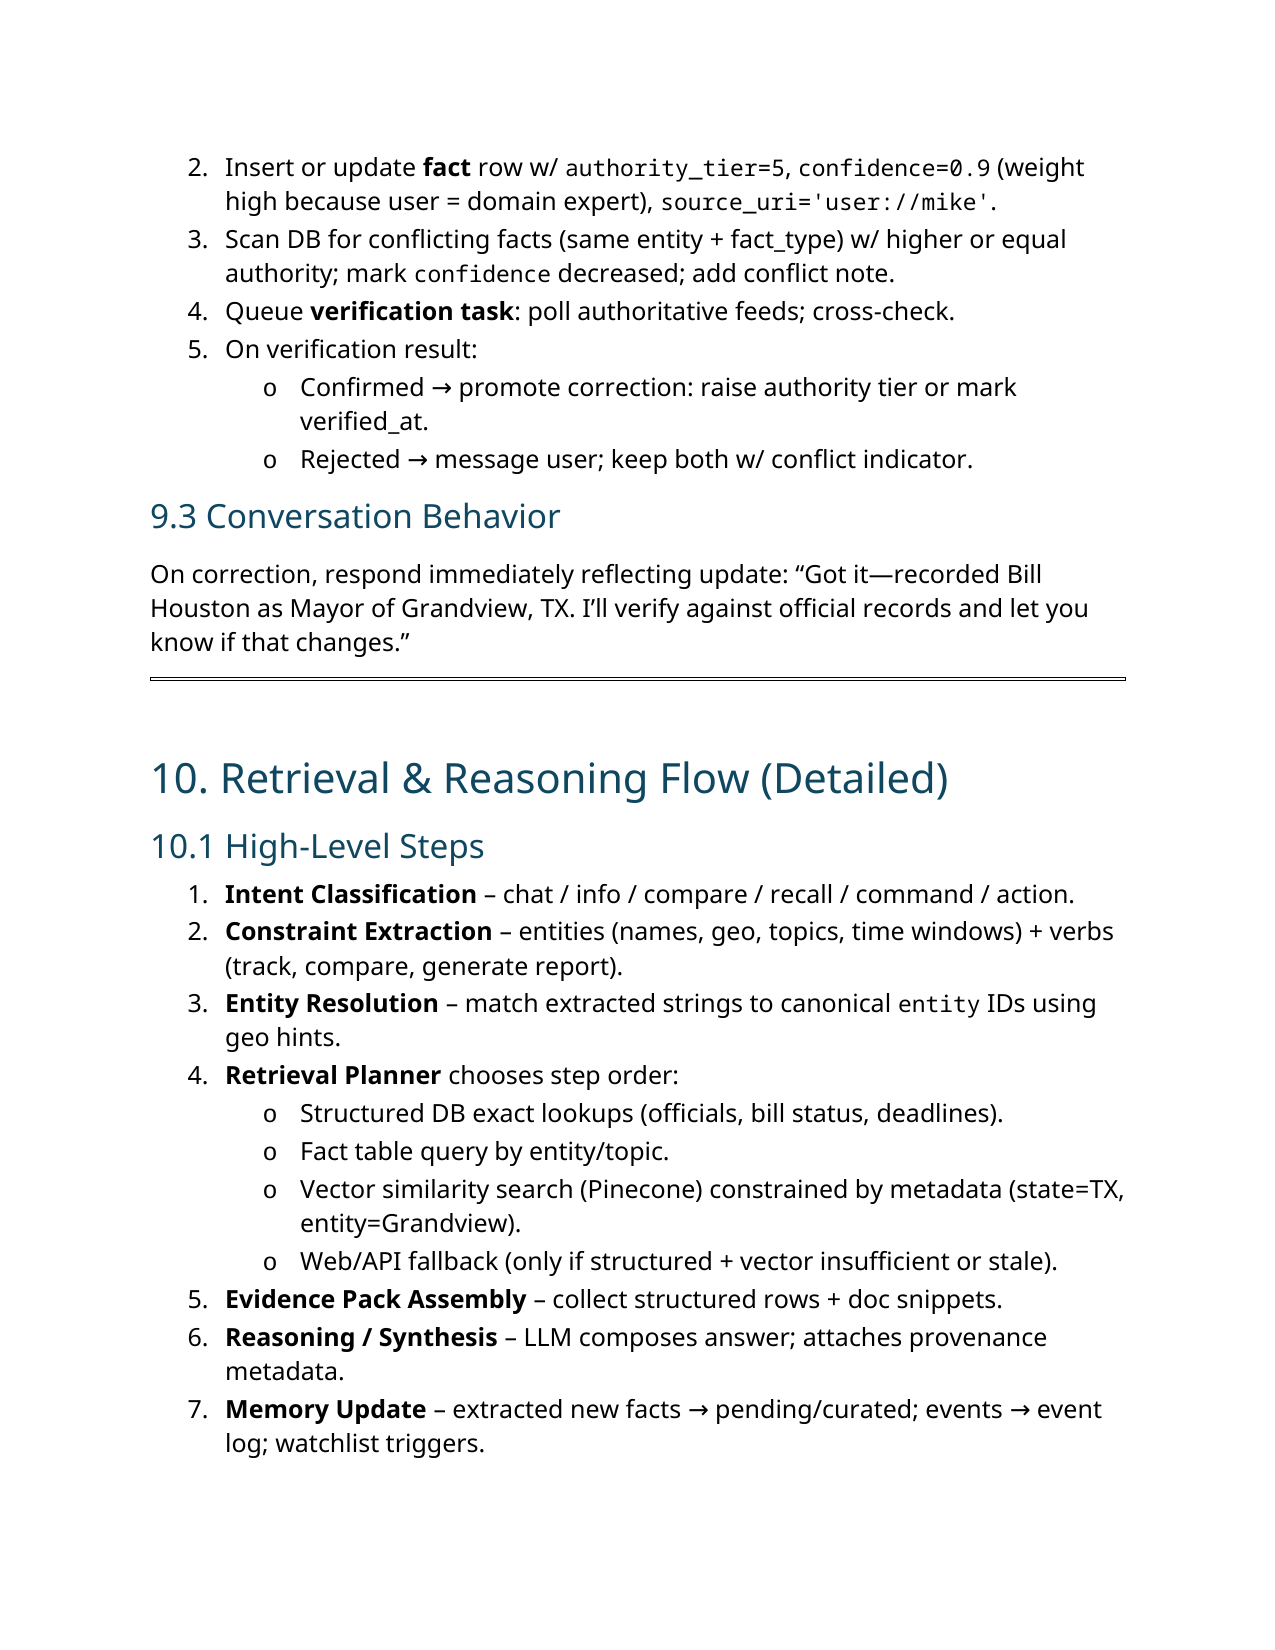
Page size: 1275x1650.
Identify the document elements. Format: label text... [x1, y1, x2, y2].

list Constraint Extraction – entities (names, geo, topics, time windows) + verbs (track, compare, generate report). [187, 914, 1125, 982]
list Insert or update fact row w/ authority_tier=5, confidence=0.9 (weight high because user = domain expert), source_uri='user://mike'. [187, 150, 1125, 218]
list Vector similarity search (Pinecone) constrained by metadata (state=TX, entity=Grandview). [262, 1172, 1125, 1240]
list Queue verification task: poll authoritative feeds; cross‑check. [187, 294, 1125, 328]
list Intent Classification – chat / info / compare / recall / command / action. [187, 876, 1125, 910]
list Confirmed → promote correction: raise authority tier or mark verified_at. [262, 369, 1125, 438]
list Fact table query by entity/topic. [262, 1134, 1125, 1168]
list Retrieval Planner chooses step order: [187, 1058, 1125, 1092]
subtitle 9.3 Conversation Behavior [150, 492, 1125, 538]
subtitle 10. Retrieval & Reasoning Flow (Detailed) [150, 749, 1125, 806]
list Entity Resolution – match extracted strings to canonical entity IDs using geo hints. [187, 986, 1125, 1054]
text On correction, respond immediately reflecting update: “Got it—recorded Bill Houston as Mayor of Grandview, TX. I’ll verify against official records and let you know if that changes.” [150, 557, 1125, 659]
list Evidence Pack Assembly – collect structured rows + doc snippets. [187, 1282, 1125, 1316]
list Memory Update – extracted new facts → pending/curated; events → event log; watchlist triggers. [187, 1391, 1125, 1459]
list On verification result: [187, 332, 1125, 366]
list Scan DB for conflicting facts (same entity + fact_type) w/ higher or equal authority; mark confidence decreased; add conflict note. [187, 222, 1125, 290]
list Web/API fallback (only if structured + vector insufficient or stale). [262, 1244, 1125, 1278]
list Reasoning / Synthesis – LLM composes answer; attaches provenance metadata. [187, 1319, 1125, 1388]
list Structured DB exact lookups (officials, bill status, deadlines). [262, 1096, 1125, 1130]
list Rejected → message user; keep both w/ conflict indicator. [262, 441, 1125, 476]
subtitle 10.1 High‑Level Steps [150, 822, 1125, 868]
